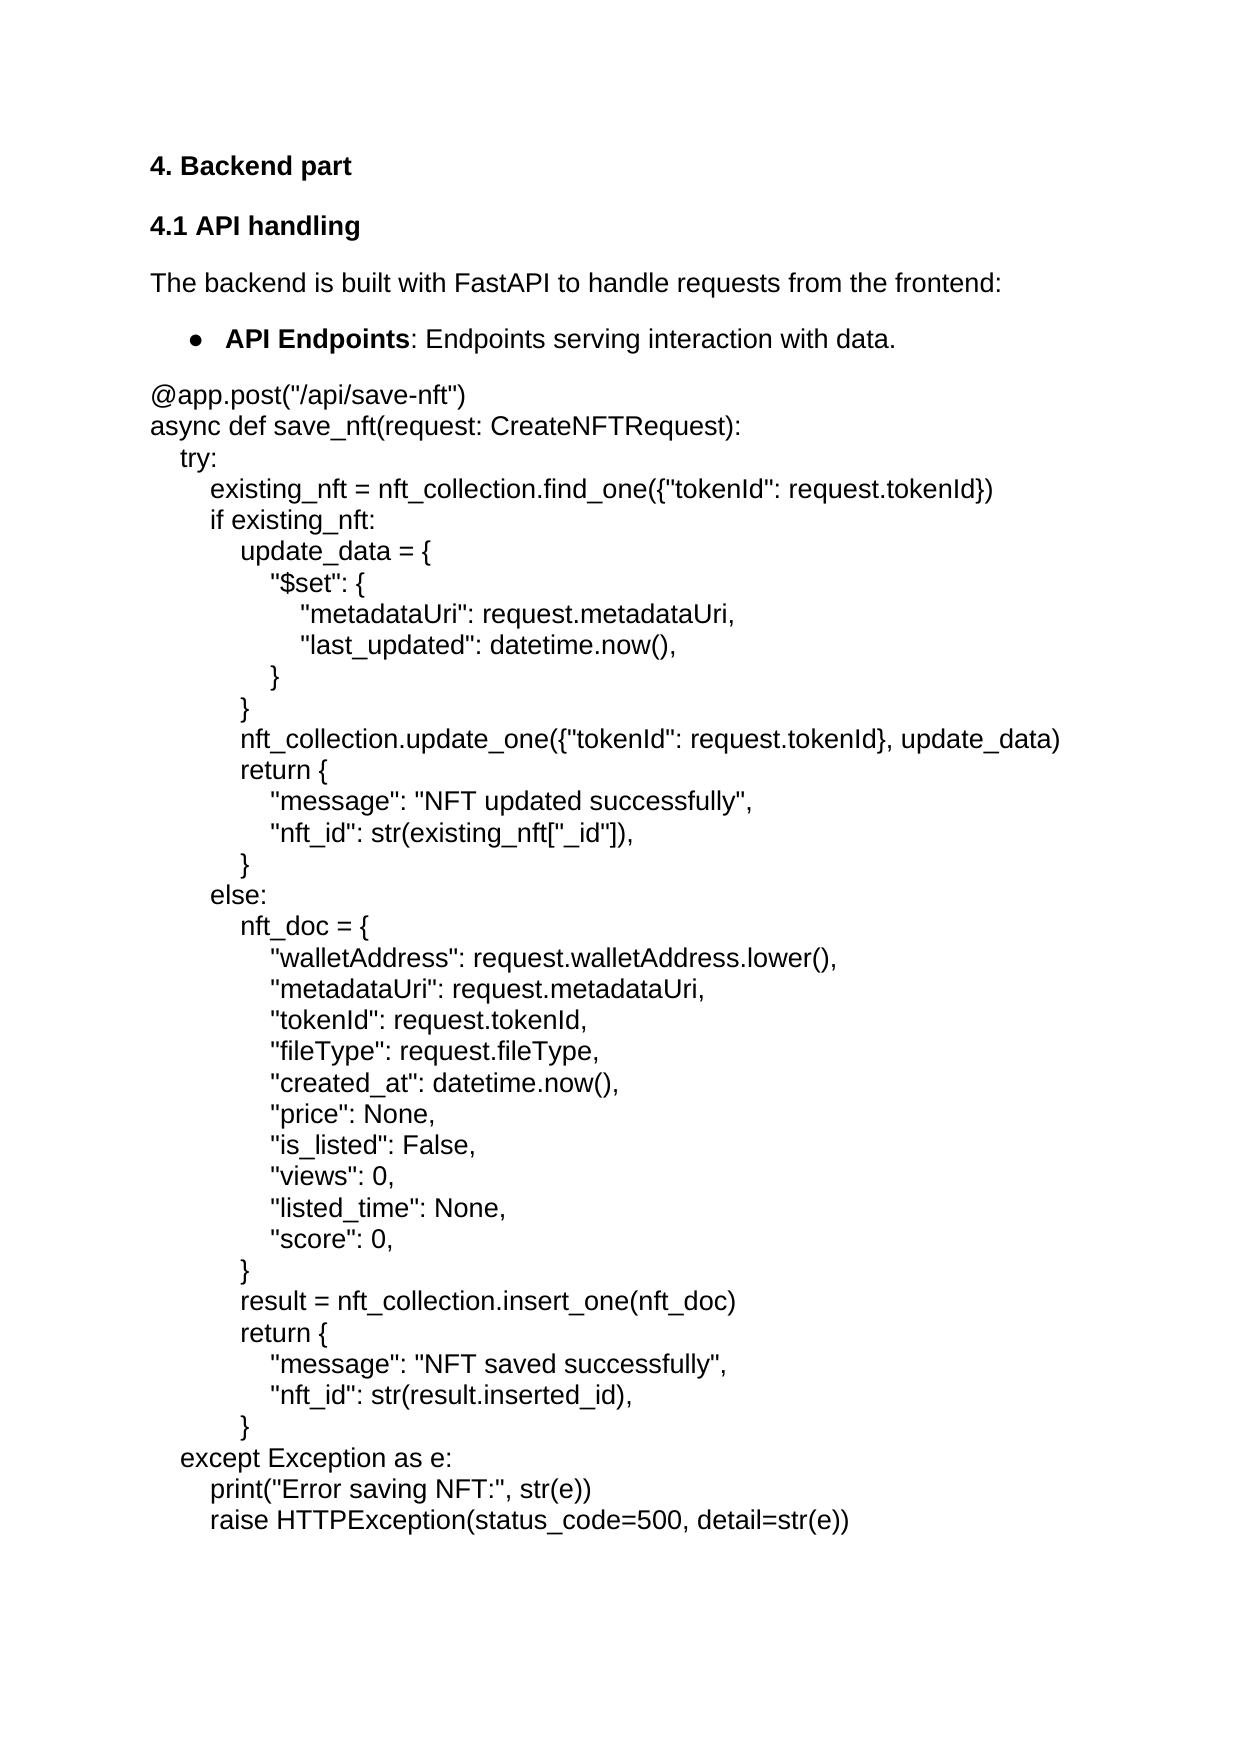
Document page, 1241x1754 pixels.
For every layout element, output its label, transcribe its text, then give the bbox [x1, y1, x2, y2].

text "walletAddress": request.walletAddress.lower(), [150, 942, 1090, 973]
text } [150, 692, 1090, 723]
text existing_nft = nft_collection.find_one({"tokenId": request.tokenId}) [150, 473, 1090, 504]
text "message": "NFT updated successfully", [150, 785, 1090, 817]
text return { [150, 754, 1090, 785]
text "metadataUri": request.metadataUri, [150, 973, 1090, 1004]
text @app.post("/api/save-nft") [150, 379, 1090, 410]
text raise HTTPException(status_code=500, detail=str(e)) [150, 1504, 1090, 1535]
text "created_at": datetime.now(), [150, 1067, 1090, 1098]
text except Exception as e: [150, 1442, 1090, 1473]
text result = nft_collection.insert_one(nft_doc) [150, 1285, 1090, 1317]
text } [150, 1410, 1090, 1442]
text async def save_nft(request: CreateNFTRequest): [150, 410, 1090, 442]
text "metadataUri": request.metadataUri, [150, 598, 1090, 629]
text if existing_nft: [150, 504, 1090, 535]
text "price": None, [150, 1098, 1090, 1129]
text "nft_id": str(result.inserted_id), [150, 1379, 1090, 1410]
text nft_doc = { [150, 910, 1090, 942]
text update_data = { [150, 535, 1090, 567]
text "views": 0, [150, 1160, 1090, 1192]
text "nft_id": str(existing_nft["_id"]), [150, 817, 1090, 848]
text "score": 0, [150, 1223, 1090, 1254]
text "message": "NFT saved successfully", [150, 1348, 1090, 1379]
list API Endpoints: Endpoints serving interaction with data. [187, 323, 1090, 354]
text } [150, 660, 1090, 692]
text "listed_time": None, [150, 1192, 1090, 1223]
text return { [150, 1317, 1090, 1348]
text print("Error saving NFT:", str(e)) [150, 1473, 1090, 1504]
text } [150, 1254, 1090, 1285]
text } [150, 848, 1090, 879]
text The backend is built with FastAPI to handle requests from the frontend: [150, 267, 1090, 298]
text "tokenId": request.tokenId, [150, 1004, 1090, 1035]
subtitle 4.1 API handling [150, 210, 1090, 242]
text "last_updated": datetime.now(), [150, 629, 1090, 660]
text "is_listed": False, [150, 1129, 1090, 1160]
text "$set": { [150, 567, 1090, 598]
text try: [150, 442, 1090, 473]
text "fileType": request.fileType, [150, 1035, 1090, 1067]
text else: [150, 879, 1090, 910]
subtitle 4. Backend part [150, 150, 1090, 181]
text nft_collection.update_one({"tokenId": request.tokenId}, update_data) [150, 723, 1090, 754]
